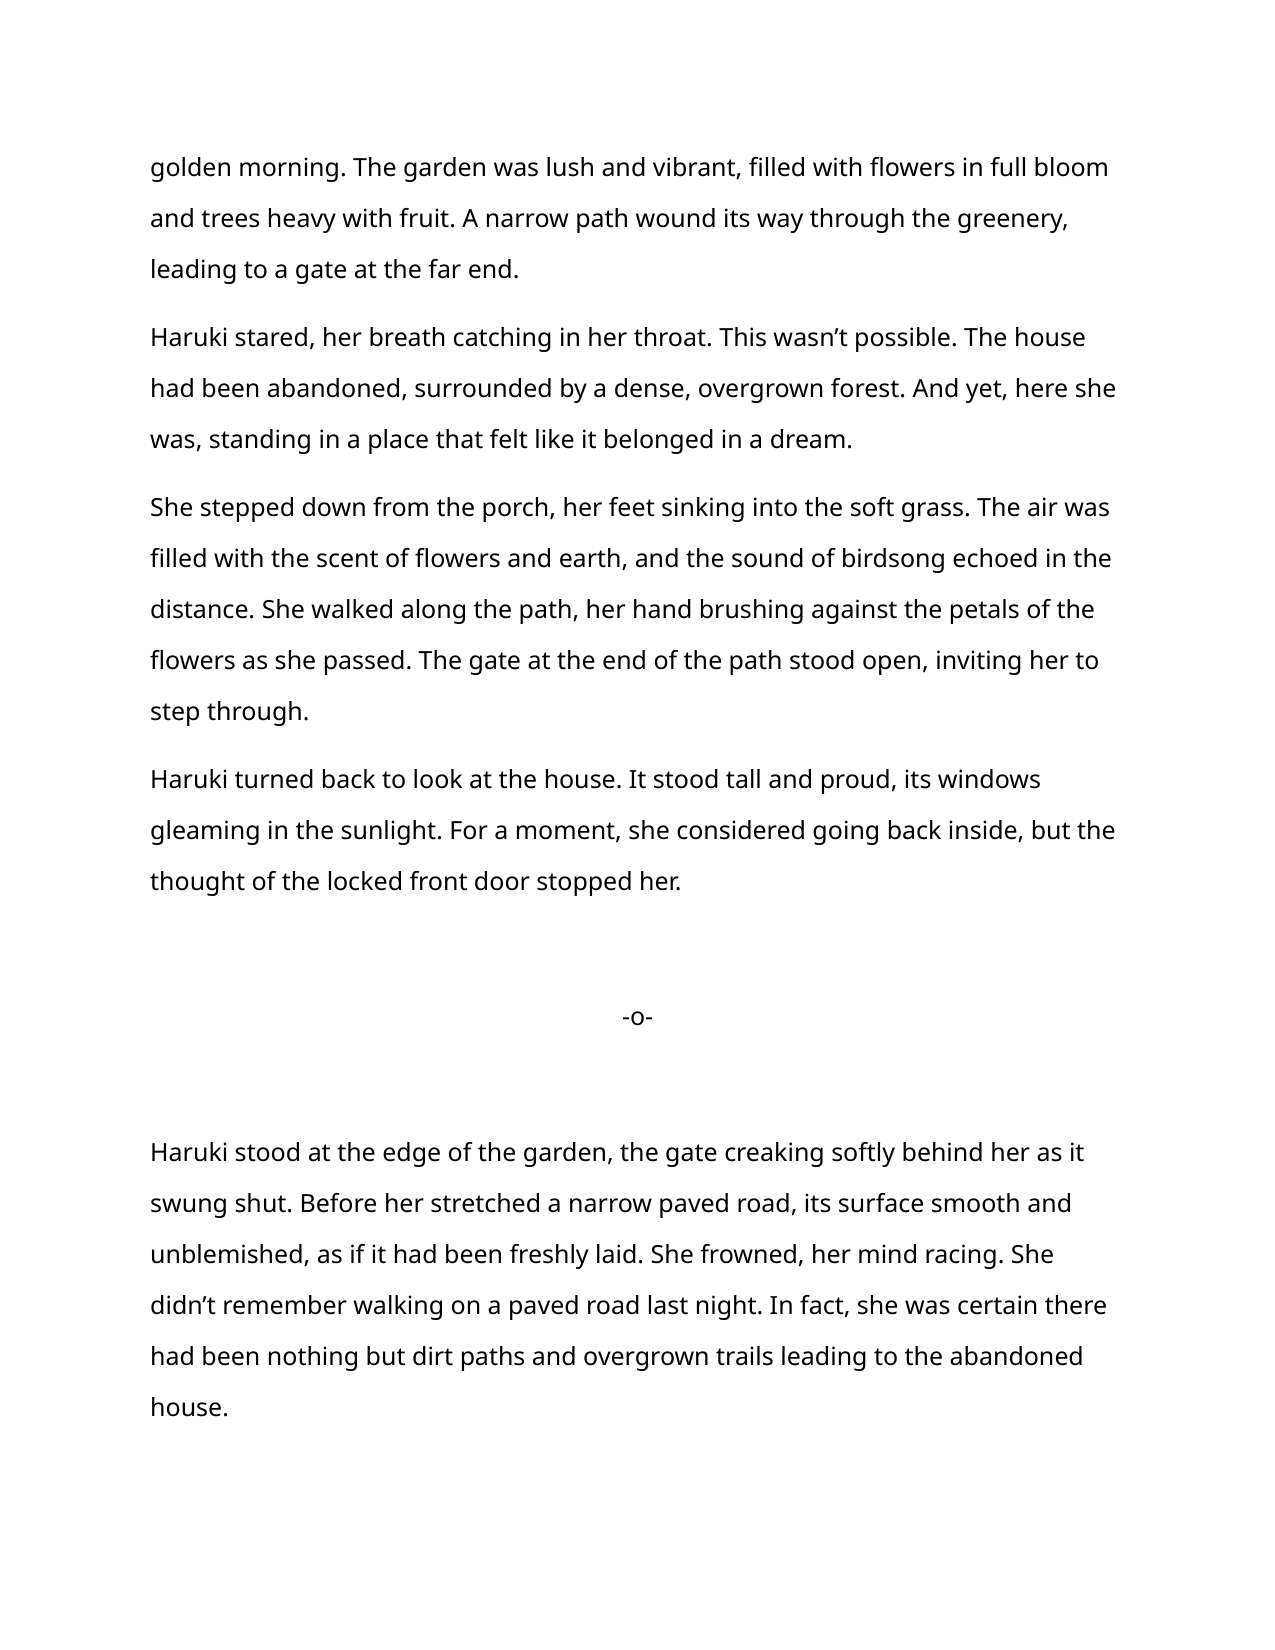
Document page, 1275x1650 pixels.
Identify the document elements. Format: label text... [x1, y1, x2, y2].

text Haruki turned back to look at the house. It stood tall and proud, its windows gleaming in the sunlight. For a moment, she considered going back inside, but the thought of the locked front door stopped her. [150, 761, 1125, 898]
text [150, 150, 1125, 286]
text She stepped down from the porch, her feet sinking into the soft grass. The air was filled with the scent of flowers and earth, and the sound of birdsong echoed in the distance. She walked along the path, her hand brushing against the petals of the flowers as she passed. The gate at the end of the path stood open, inviting her to step through. [150, 489, 1125, 728]
text Haruki stood at the edge of the garden, the gate creaking softly behind her as it swung shut. Before her stretched a narrow paved road, its surface smooth and unblemished, as if it had been freshly laid. She frowned, her mind racing. She didn’t remember walking on a paved road last night. In fact, she was certain there had been nothing but dirt paths and overgrown trails leading to the abandoned house. [150, 1134, 1125, 1424]
text Haruki stared, her breath catching in her throat. This wasn’t possible. The house had been abandoned, surrounded by a dense, overgrown forest. And yet, here she was, standing in a place that felt like it belonged in a dream. [150, 320, 1125, 456]
text -o- [150, 999, 1125, 1033]
